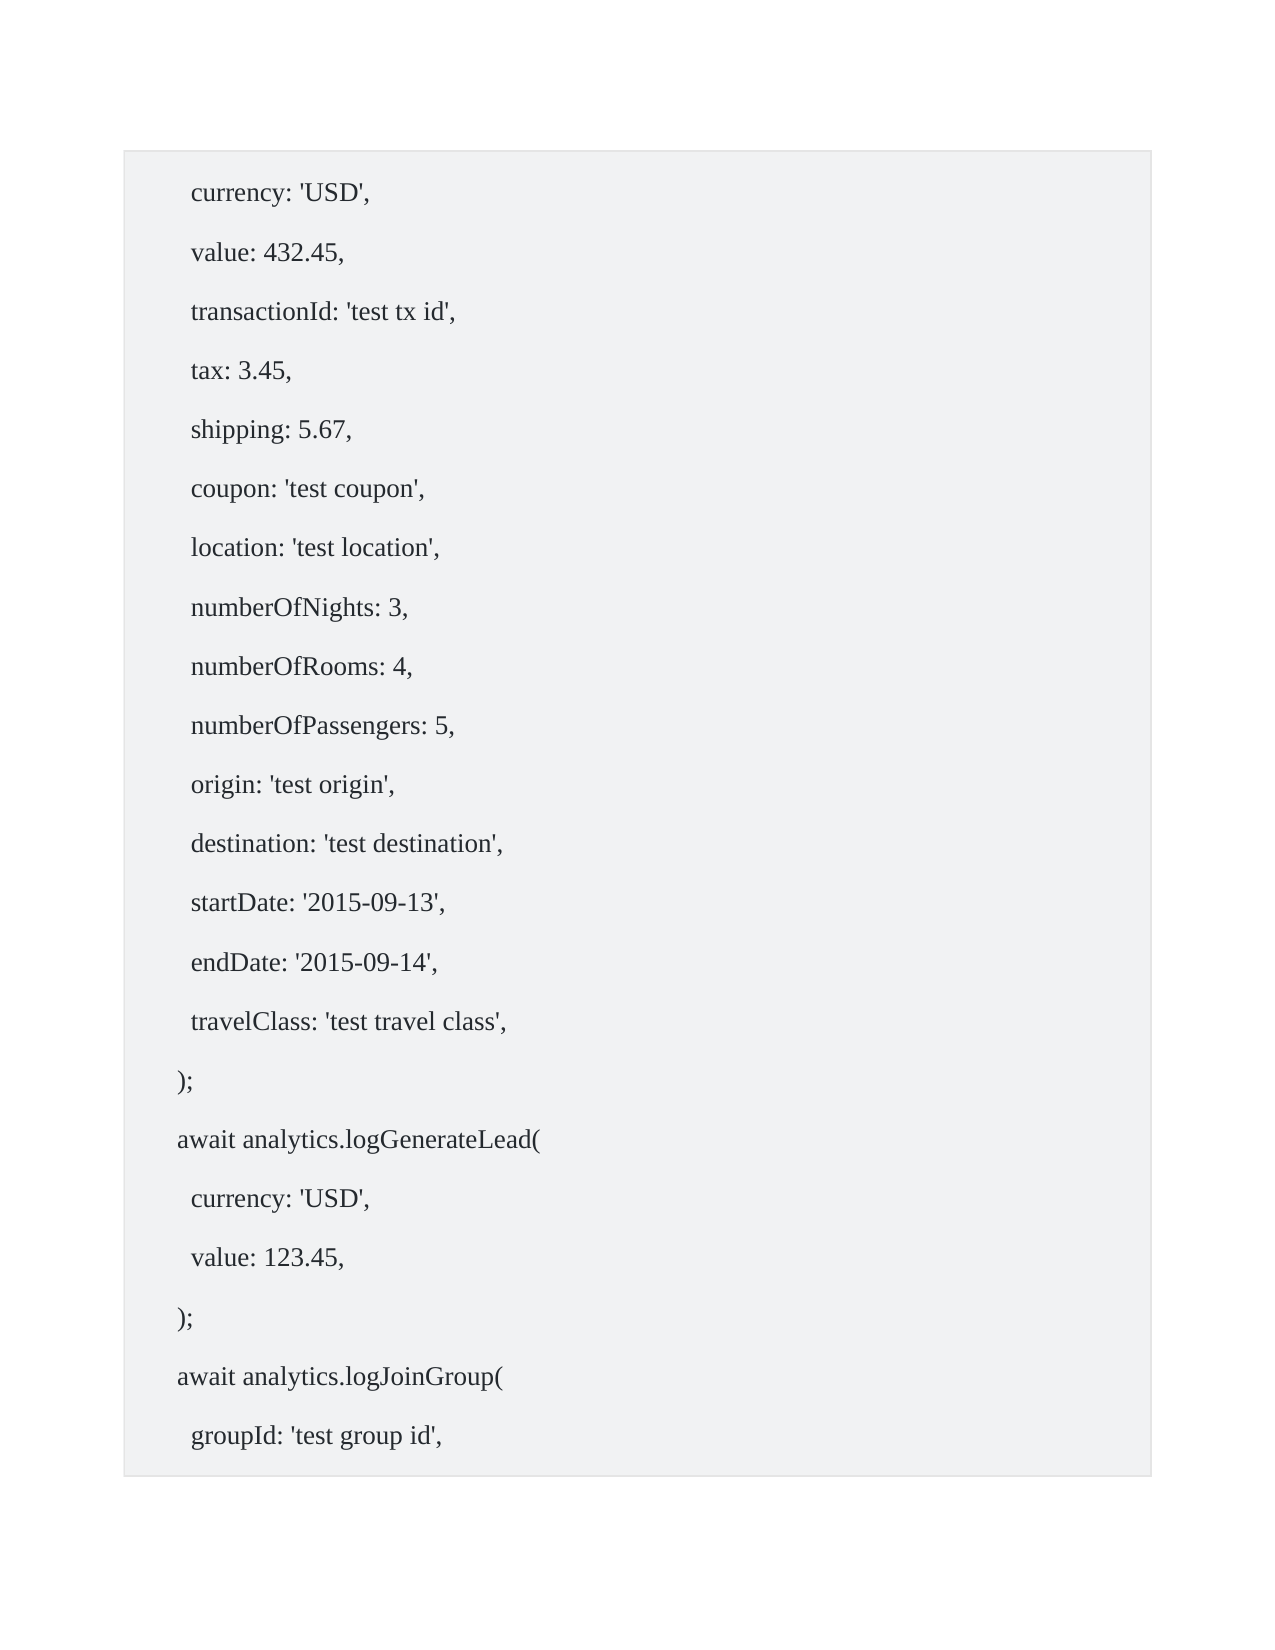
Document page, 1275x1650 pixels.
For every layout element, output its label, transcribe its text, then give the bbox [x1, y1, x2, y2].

text numberOfNights: 3, [125, 564, 1150, 622]
text ); [125, 1037, 1150, 1095]
text currency: 'USD', [125, 1156, 1150, 1213]
text numberOfPassengers: 5, [125, 682, 1150, 740]
text await analytics.logJoinGroup( [125, 1333, 1150, 1391]
text location: 'test location', [125, 505, 1150, 563]
text coupon: 'test coupon', [125, 446, 1150, 503]
text endDate: '2015-09-14', [125, 919, 1150, 977]
text origin: 'test origin', [125, 742, 1150, 799]
text value: 432.45, [125, 209, 1150, 267]
text startDate: '2015-09-13', [125, 860, 1150, 918]
text travelClass: 'test travel class', [125, 978, 1150, 1036]
text groupId: 'test group id', [125, 1392, 1150, 1475]
text value: 123.45, [125, 1215, 1150, 1273]
text transactionId: 'test tx id', [125, 268, 1150, 326]
text await analytics.logGenerateLead( [125, 1097, 1150, 1154]
text ); [125, 1274, 1150, 1332]
text currency: 'USD', [125, 152, 1150, 208]
text shipping: 5.67, [125, 387, 1150, 444]
text destination: 'test destination', [125, 801, 1150, 858]
text numberOfRooms: 4, [125, 623, 1150, 681]
text tax: 3.45, [125, 327, 1150, 385]
